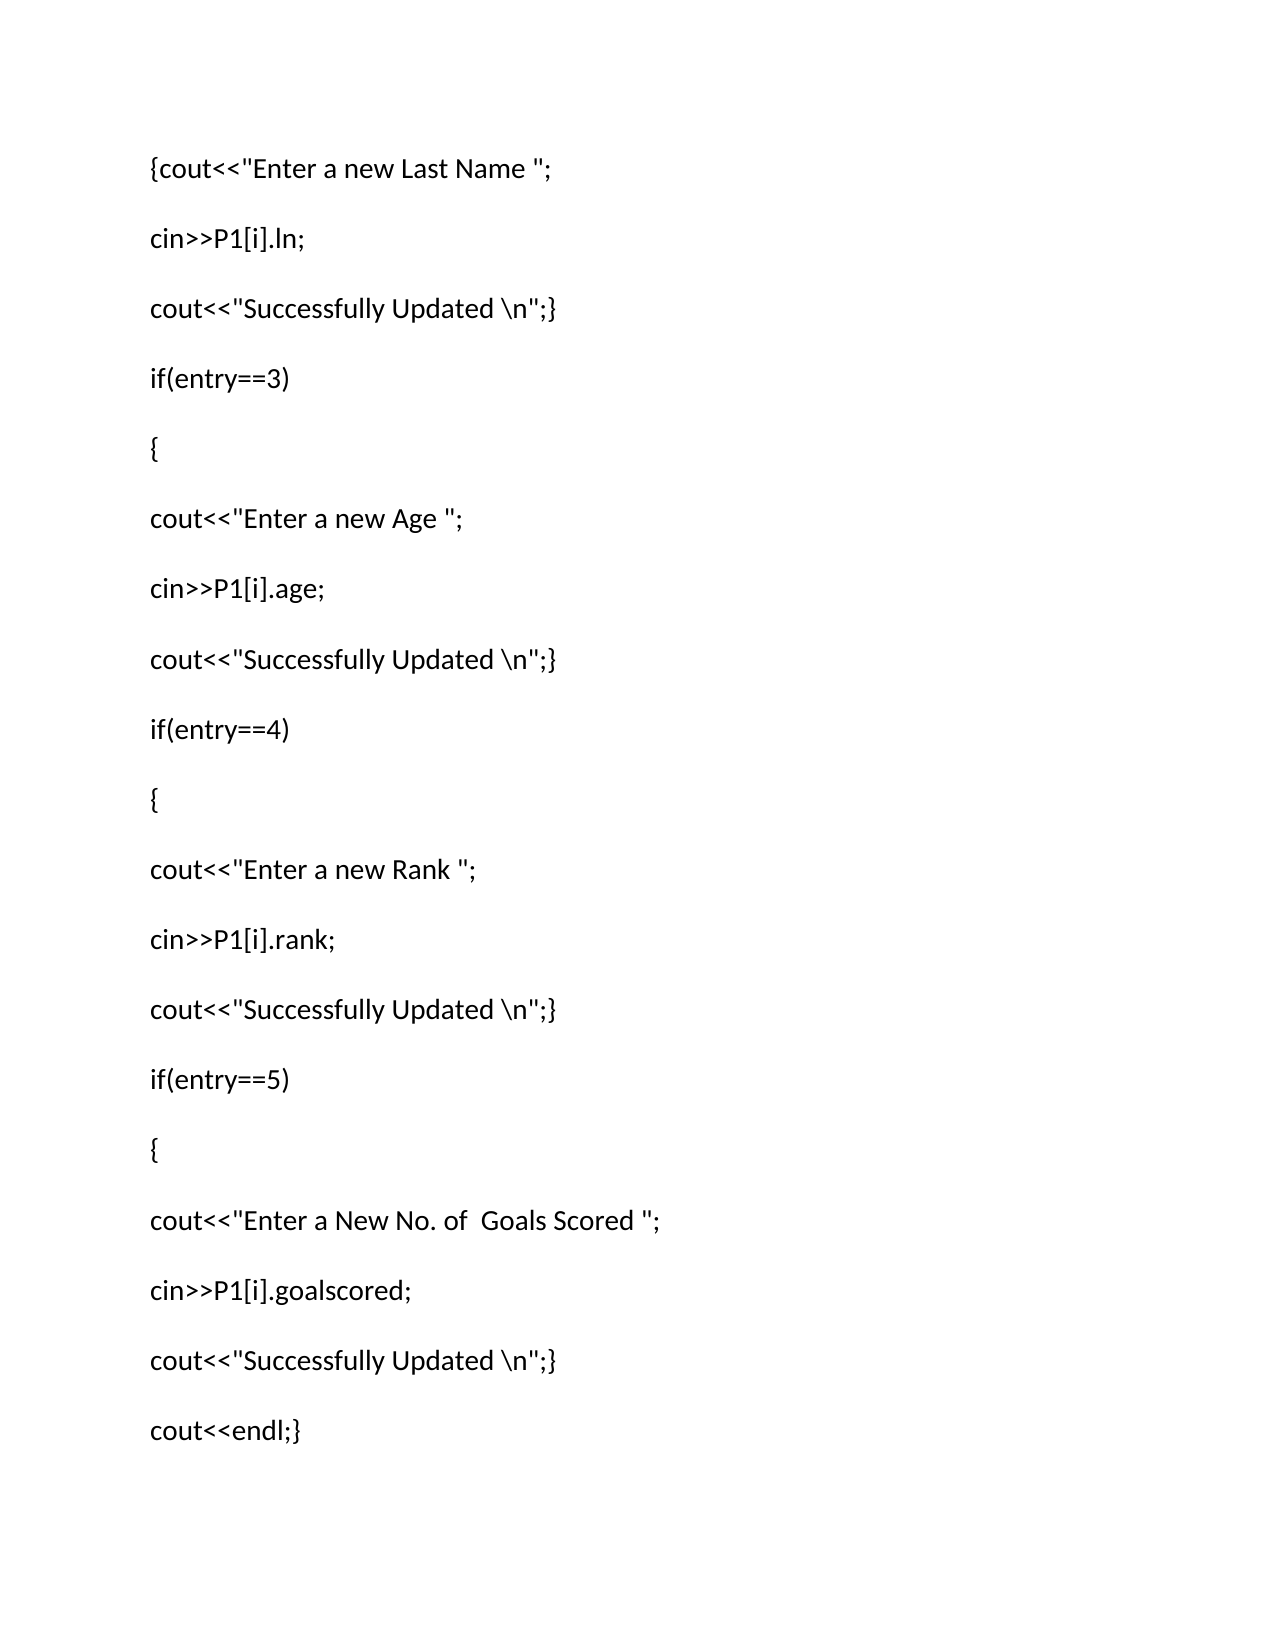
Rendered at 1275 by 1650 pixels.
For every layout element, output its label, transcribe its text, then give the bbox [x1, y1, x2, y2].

text cout<<"Enter a New No. of Goals Scored "; [150, 1202, 1125, 1237]
text cin>>P1[i].ln; [150, 220, 1125, 256]
text if(entry==5) [150, 1061, 1125, 1097]
text { [150, 430, 1125, 466]
text cout<<"Enter a new Rank "; [150, 851, 1125, 887]
text { [150, 781, 1125, 817]
text cout<<"Successfully Updated \n";} [150, 1342, 1125, 1377]
text cout<<"Successfully Updated \n";} [150, 290, 1125, 326]
text if(entry==3) [150, 360, 1125, 396]
text cin>>P1[i].age; [150, 571, 1125, 606]
text cout<<endl;} [150, 1412, 1125, 1447]
text cout<<"Successfully Updated \n";} [150, 991, 1125, 1027]
text if(entry==4) [150, 711, 1125, 746]
text cin>>P1[i].goalscored; [150, 1272, 1125, 1307]
text cout<<"Enter a new Age "; [150, 501, 1125, 536]
text cin>>P1[i].rank; [150, 921, 1125, 957]
text {cout<<"Enter a new Last Name "; [150, 150, 1125, 186]
text cout<<"Successfully Updated \n";} [150, 641, 1125, 676]
text { [150, 1131, 1125, 1167]
